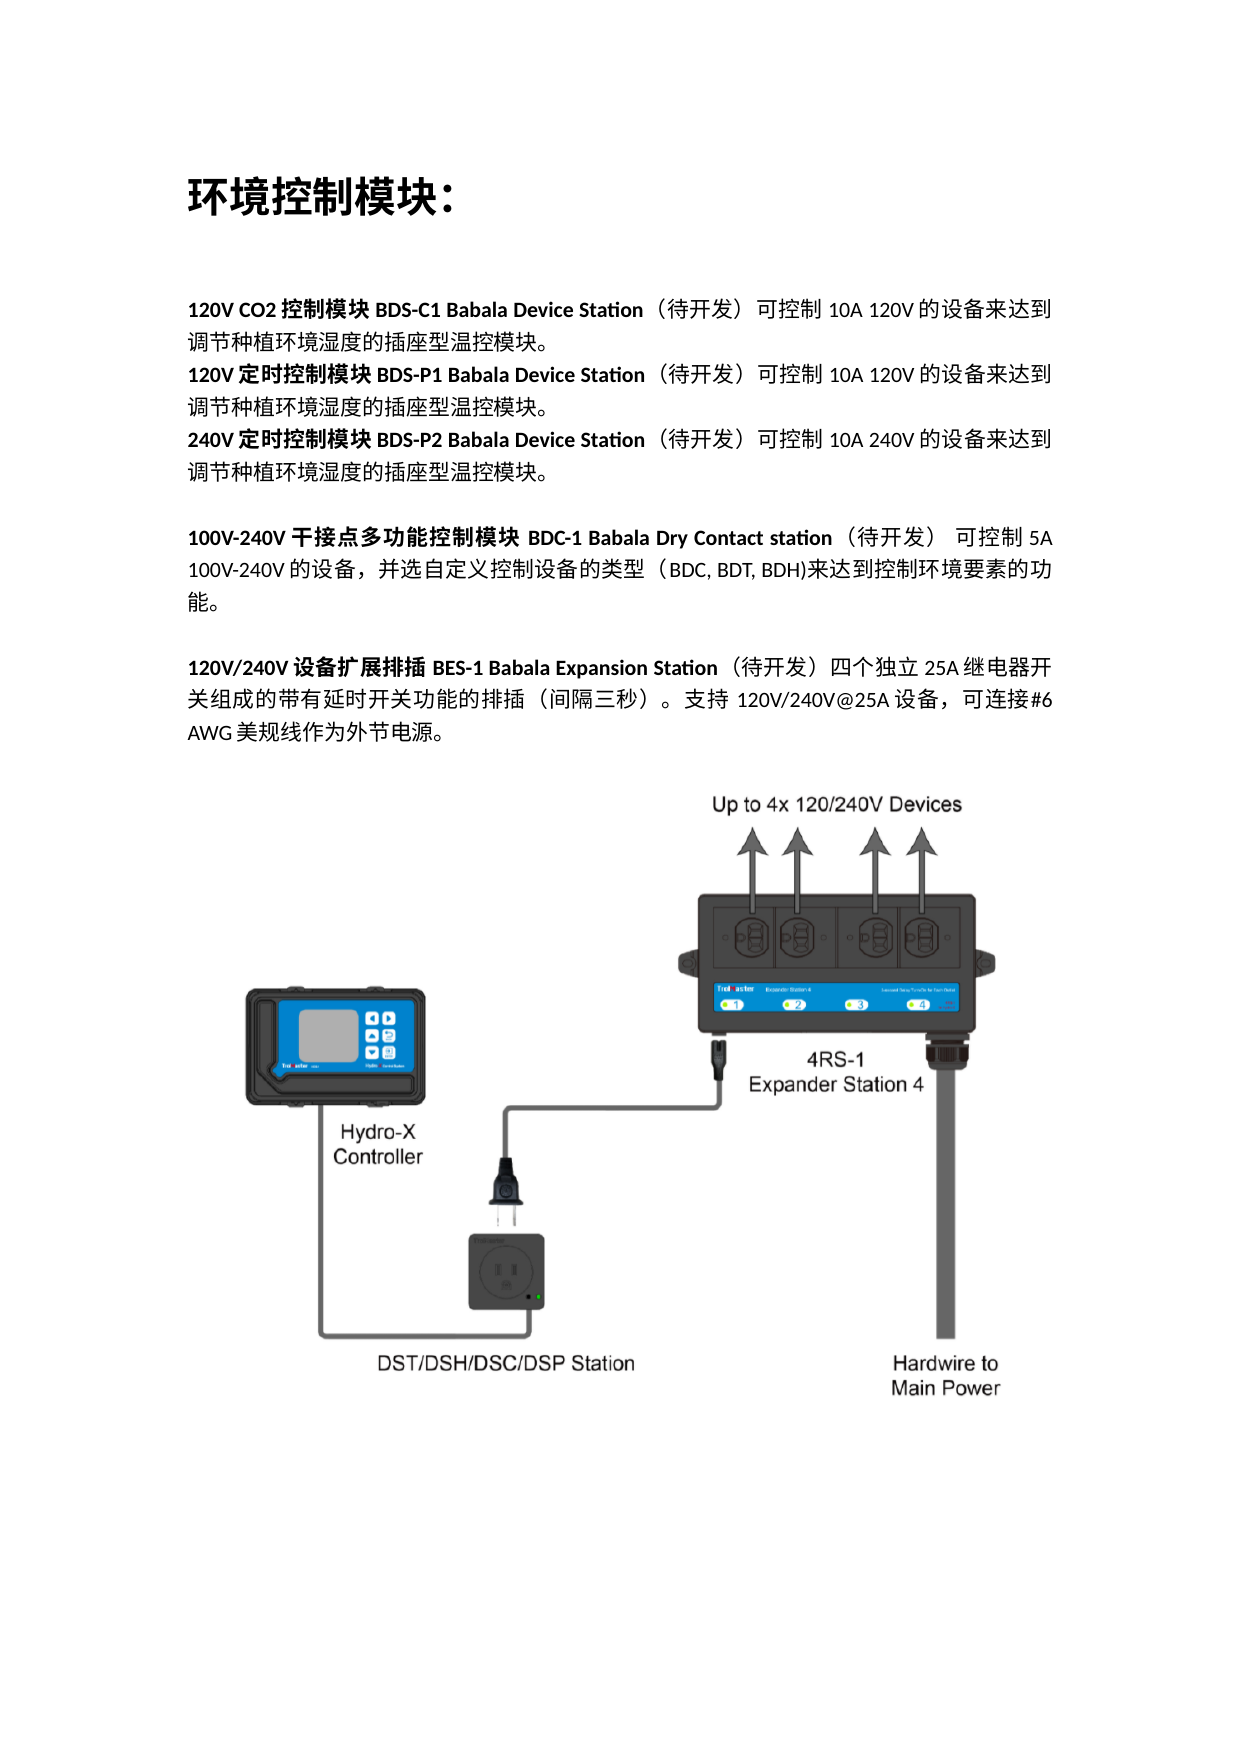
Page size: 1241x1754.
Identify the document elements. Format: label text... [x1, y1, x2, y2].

text 环境控制模块： [187, 162, 1053, 227]
picture [187, 747, 1052, 1441]
text 100V-240V干接点多功能控制模块 BDC-1 Babala Dry Contact station（待开发） 可控制5A 100V-240V的设备，并选自定义控制设备的类型（BDC, BDT, BDH)来达到控制环境要素的功能。 [187, 519, 1053, 617]
text 240V定时控制模块BDS-P2 Babala Device Station（待开发）可控制10A 240V的设备来达到调节种植环境湿度的插座型温控模块。 [187, 422, 1053, 487]
text 120V CO2控制模块BDS-C1 Babala Device Station（待开发）可控制10A 120V的设备来达到调节种植环境湿度的插座型温控模块。 [187, 292, 1053, 357]
text 120V/240V设备扩展排插 BES-1 Babala Expansion Station（待开发）四个独立25A继电器开关组成的带有延时开关功能的排插（间隔三秒）。支持120V/240V@25A设备，可连接#6 AWG美规线作为外节电源。 [187, 649, 1053, 747]
text 120V定时控制模块BDS-P1 Babala Device Station（待开发）可控制10A 120V的设备来达到调节种植环境湿度的插座型温控模块。 [187, 357, 1053, 422]
